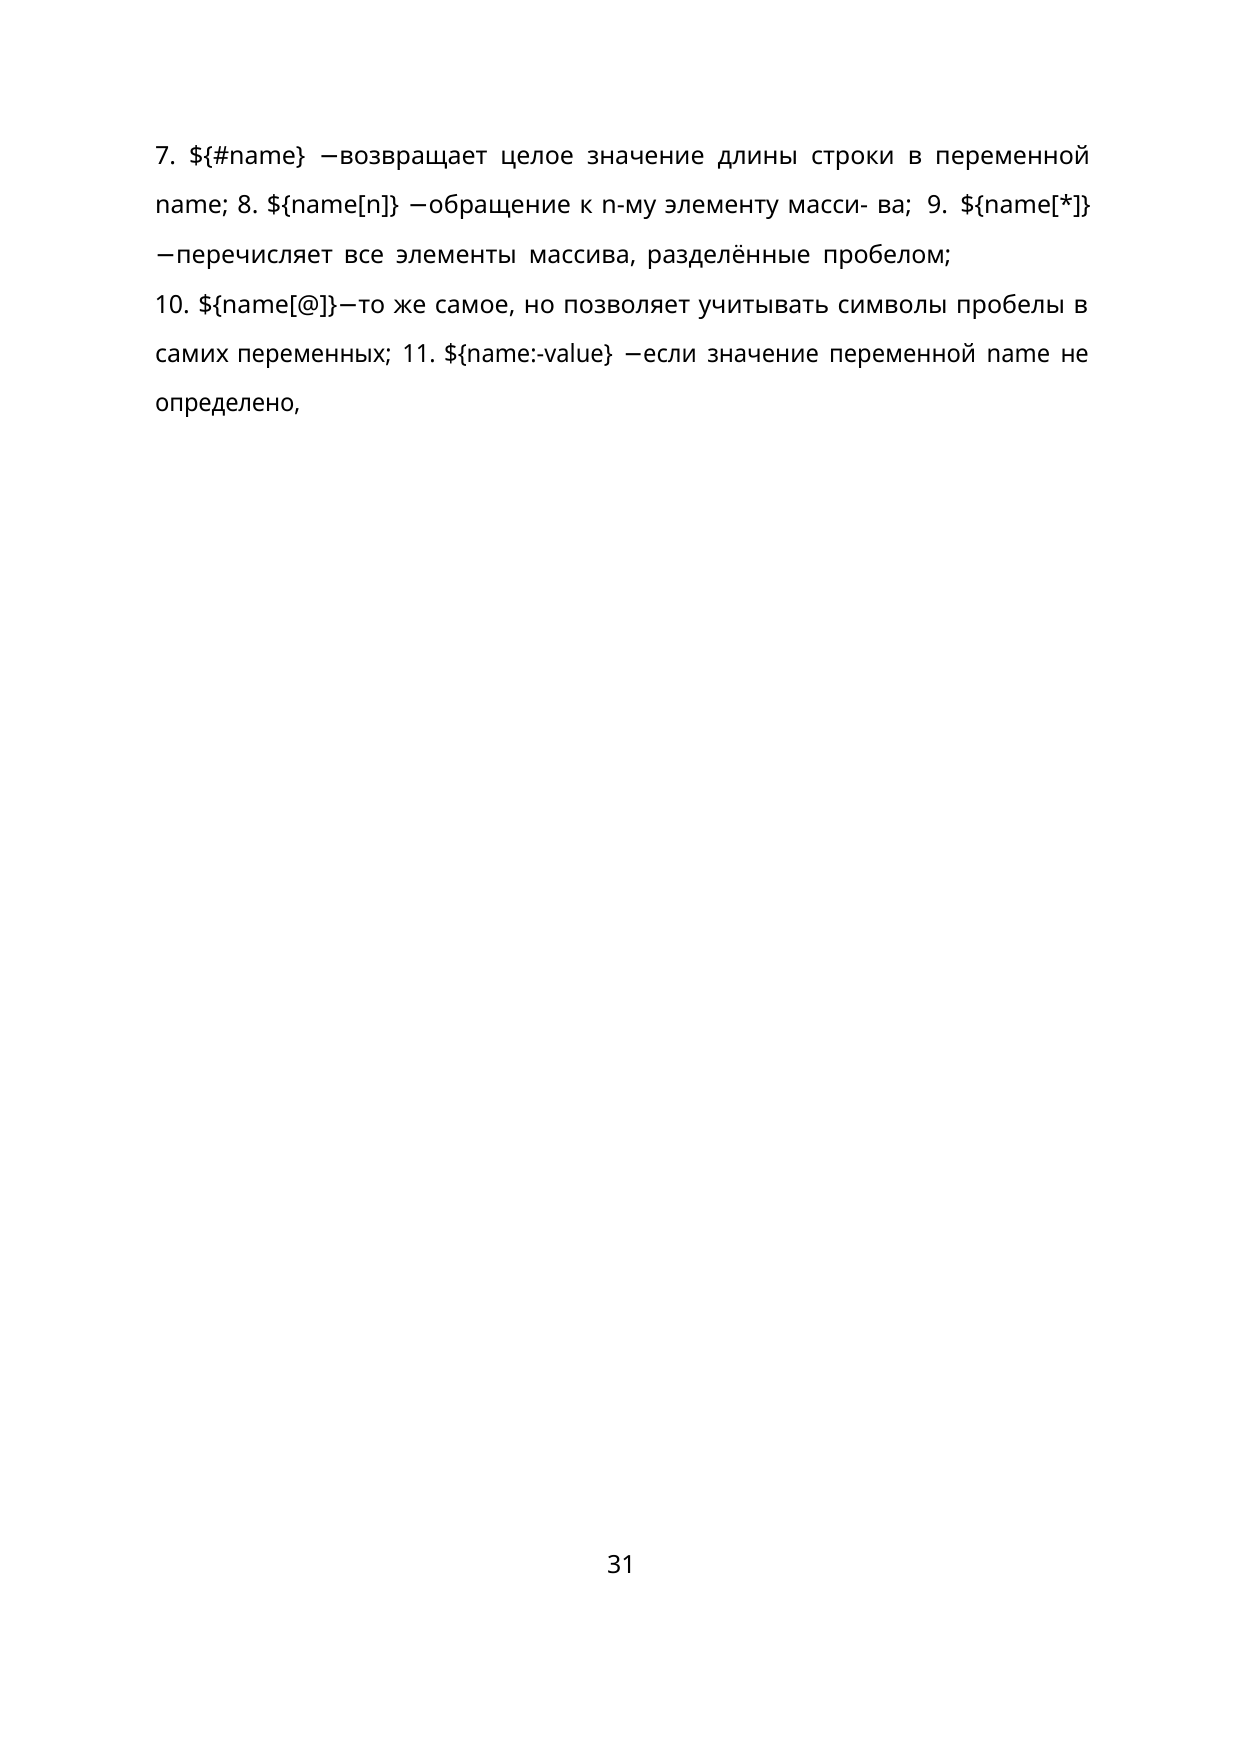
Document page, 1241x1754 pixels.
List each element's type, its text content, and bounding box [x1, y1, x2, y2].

text 10. ${name[@]}−то же самое, но позволяет учитывать символы пробелы в самих переменных; 11. ${name:-value} −если значение переменной name не определено, [154, 286, 1089, 419]
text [155, 137, 1091, 270]
